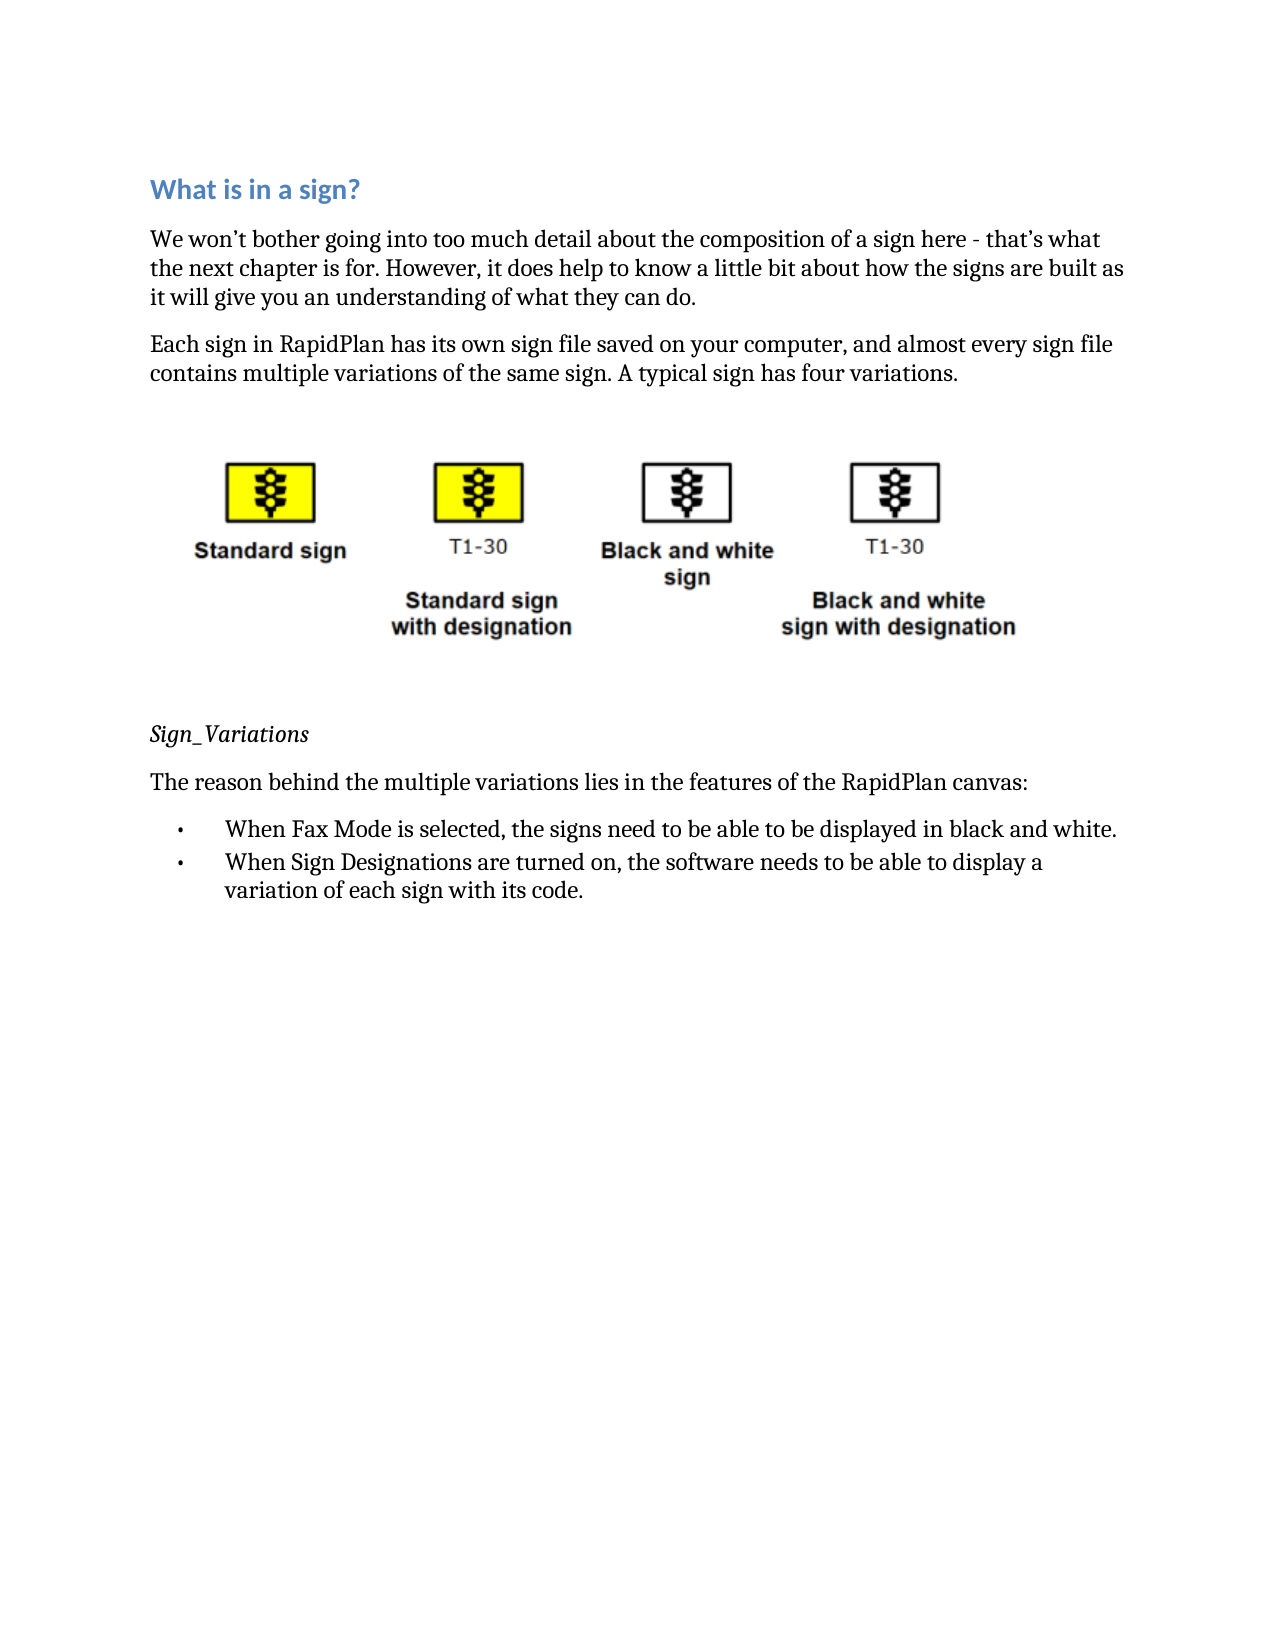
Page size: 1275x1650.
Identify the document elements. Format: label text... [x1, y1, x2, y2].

picture [168, 406, 1044, 699]
text Each sign in RapidPlan has its own sign file saved on your computer, and almost every sign file contains multiple variations of the same sign. A typical sign has four variations. [150, 330, 1125, 388]
text We won’t bother going into too much detail about the composition of a sign here - that’s what the next chapter is for. However, it does help to know a little bit about how the signs are built as it will give you an understanding of what they can do. [150, 225, 1125, 311]
list When Sign Designations are turned on, the software needs to be able to display a variation of each sign with its code. [175, 847, 1125, 905]
text The reason behind the multiple variations lies in the features of the RapidPlan canvas: [150, 767, 1125, 796]
subtitle What is in a sign? [150, 171, 1125, 206]
text Sign_Variations [150, 720, 1125, 749]
list When Fax Mode is selected, the signs need to be able to be displayed in black and white. [175, 815, 1125, 844]
